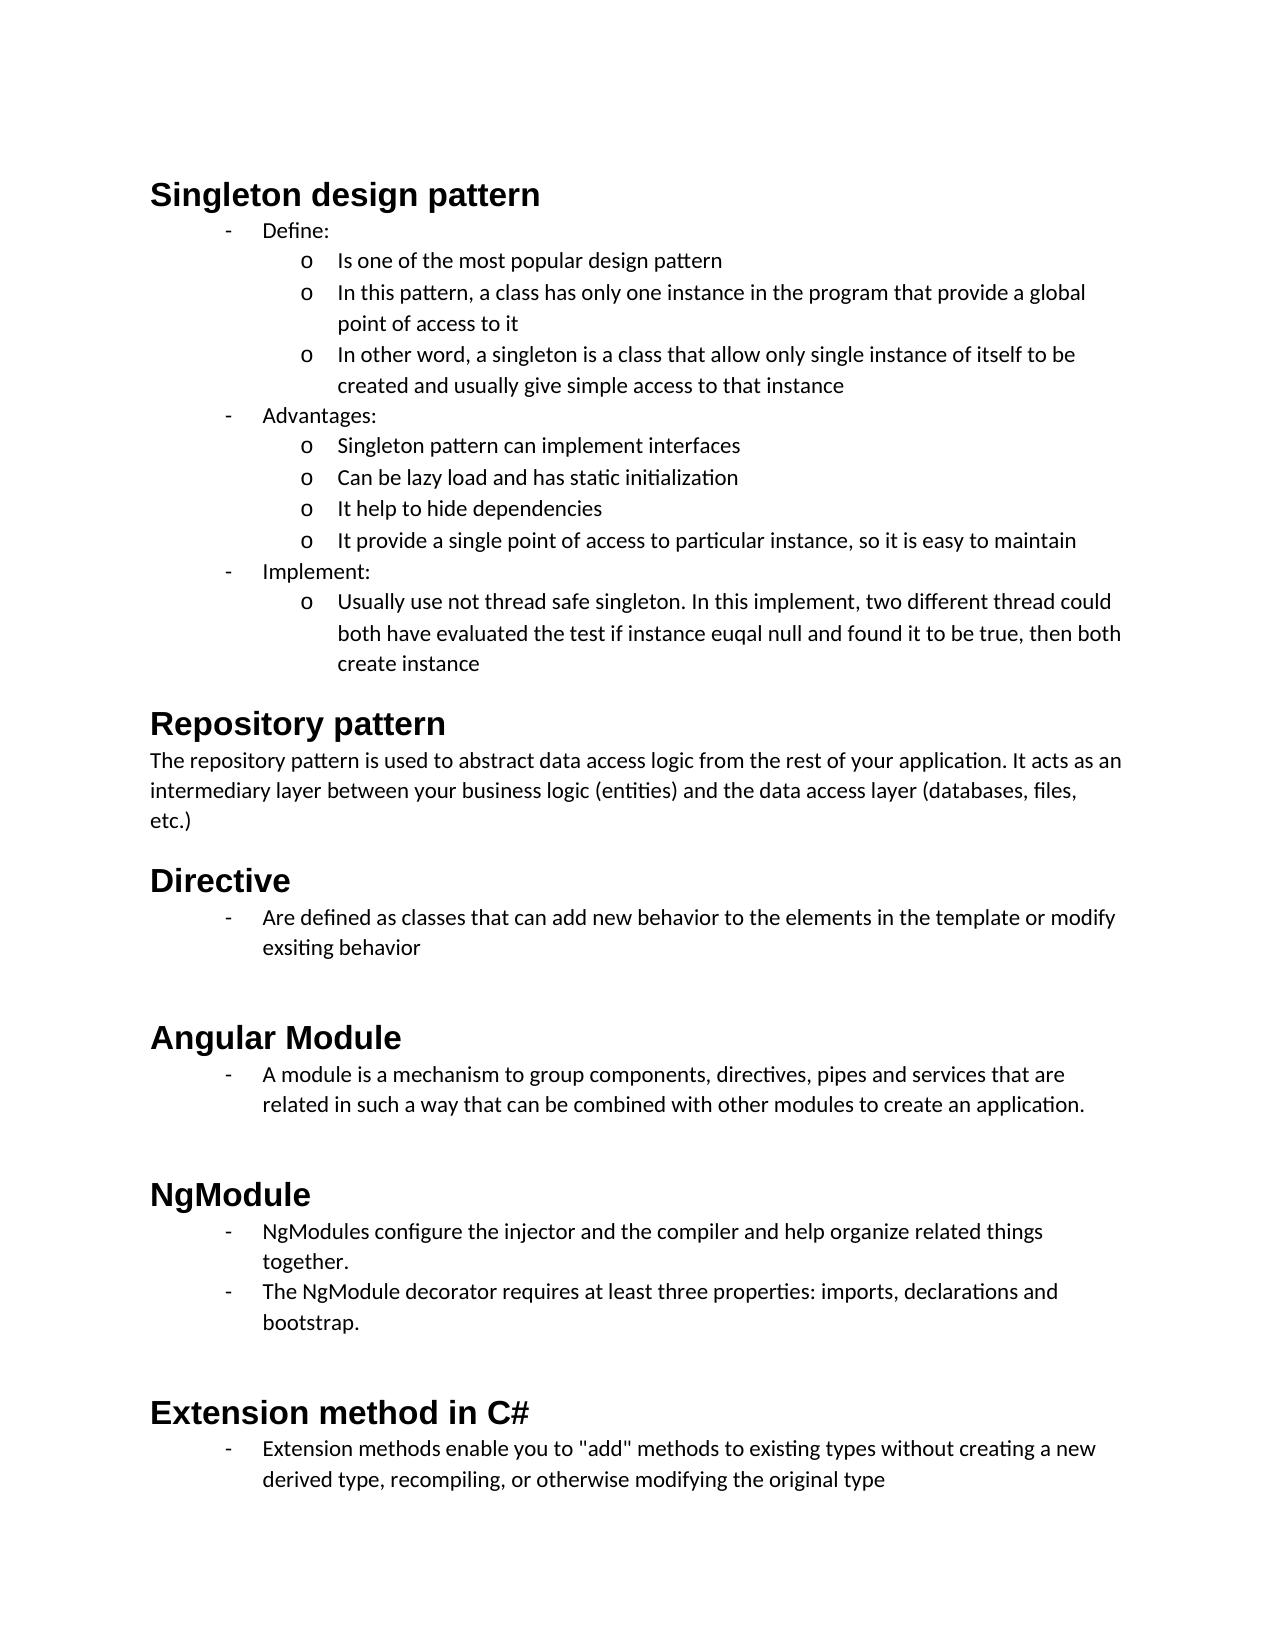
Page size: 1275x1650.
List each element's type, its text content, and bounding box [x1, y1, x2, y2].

list It provide a single point of access to particular instance, so it is easy to maintain [300, 526, 1125, 555]
list Advantages: [225, 401, 1125, 429]
subtitle Repository pattern [150, 704, 1125, 743]
list Define: [225, 216, 1125, 244]
list Singleton pattern can implement interfaces [300, 431, 1125, 461]
list Extension methods enable you to "add" methods to existing types without creating a new derived type, recompiling, or otherwise modifying the original type [225, 1434, 1125, 1493]
subtitle Directive [150, 861, 1125, 900]
list In other word, a singleton is a class that allow only single instance of itself to be created and usually give simple access to that instance [300, 340, 1125, 399]
list Can be lazy load and has static initialization [300, 463, 1125, 492]
subtitle Singleton design pattern [150, 175, 1125, 213]
subtitle Extension method in C# [150, 1393, 1125, 1431]
list The NgModule decorator requires at least three properties: imports, declarations and bootstrap. [225, 1277, 1125, 1336]
list Usually use not thread safe singleton. In this implement, two different thread could both have evaluated the test if instance euqal null and found it to be true, then both create instance [300, 587, 1125, 677]
subtitle Angular Module [150, 1018, 1125, 1057]
list In this pattern, a class has only one instance in the program that provide a global point of access to it [300, 278, 1125, 337]
list Implement: [225, 557, 1125, 585]
text The repository pattern is used to abstract data access logic from the rest of your application. It acts as an intermediary layer between your business logic (entities) and the data access layer (databases, files, etc.) [150, 746, 1125, 834]
list Are defined as classes that can add new behavior to the elements in the template or modify exsiting behavior [225, 903, 1125, 961]
subtitle NgModule [150, 1176, 1125, 1214]
list A module is a mechanism to group components, directives, pipes and services that are related in such a way that can be combined with other modules to create an application. [225, 1060, 1125, 1118]
list NgModules configure the injector and the compiler and help organize related things together. [225, 1217, 1125, 1275]
list It help to hide dependencies [300, 494, 1125, 523]
list Is one of the most popular design pattern [300, 247, 1125, 276]
